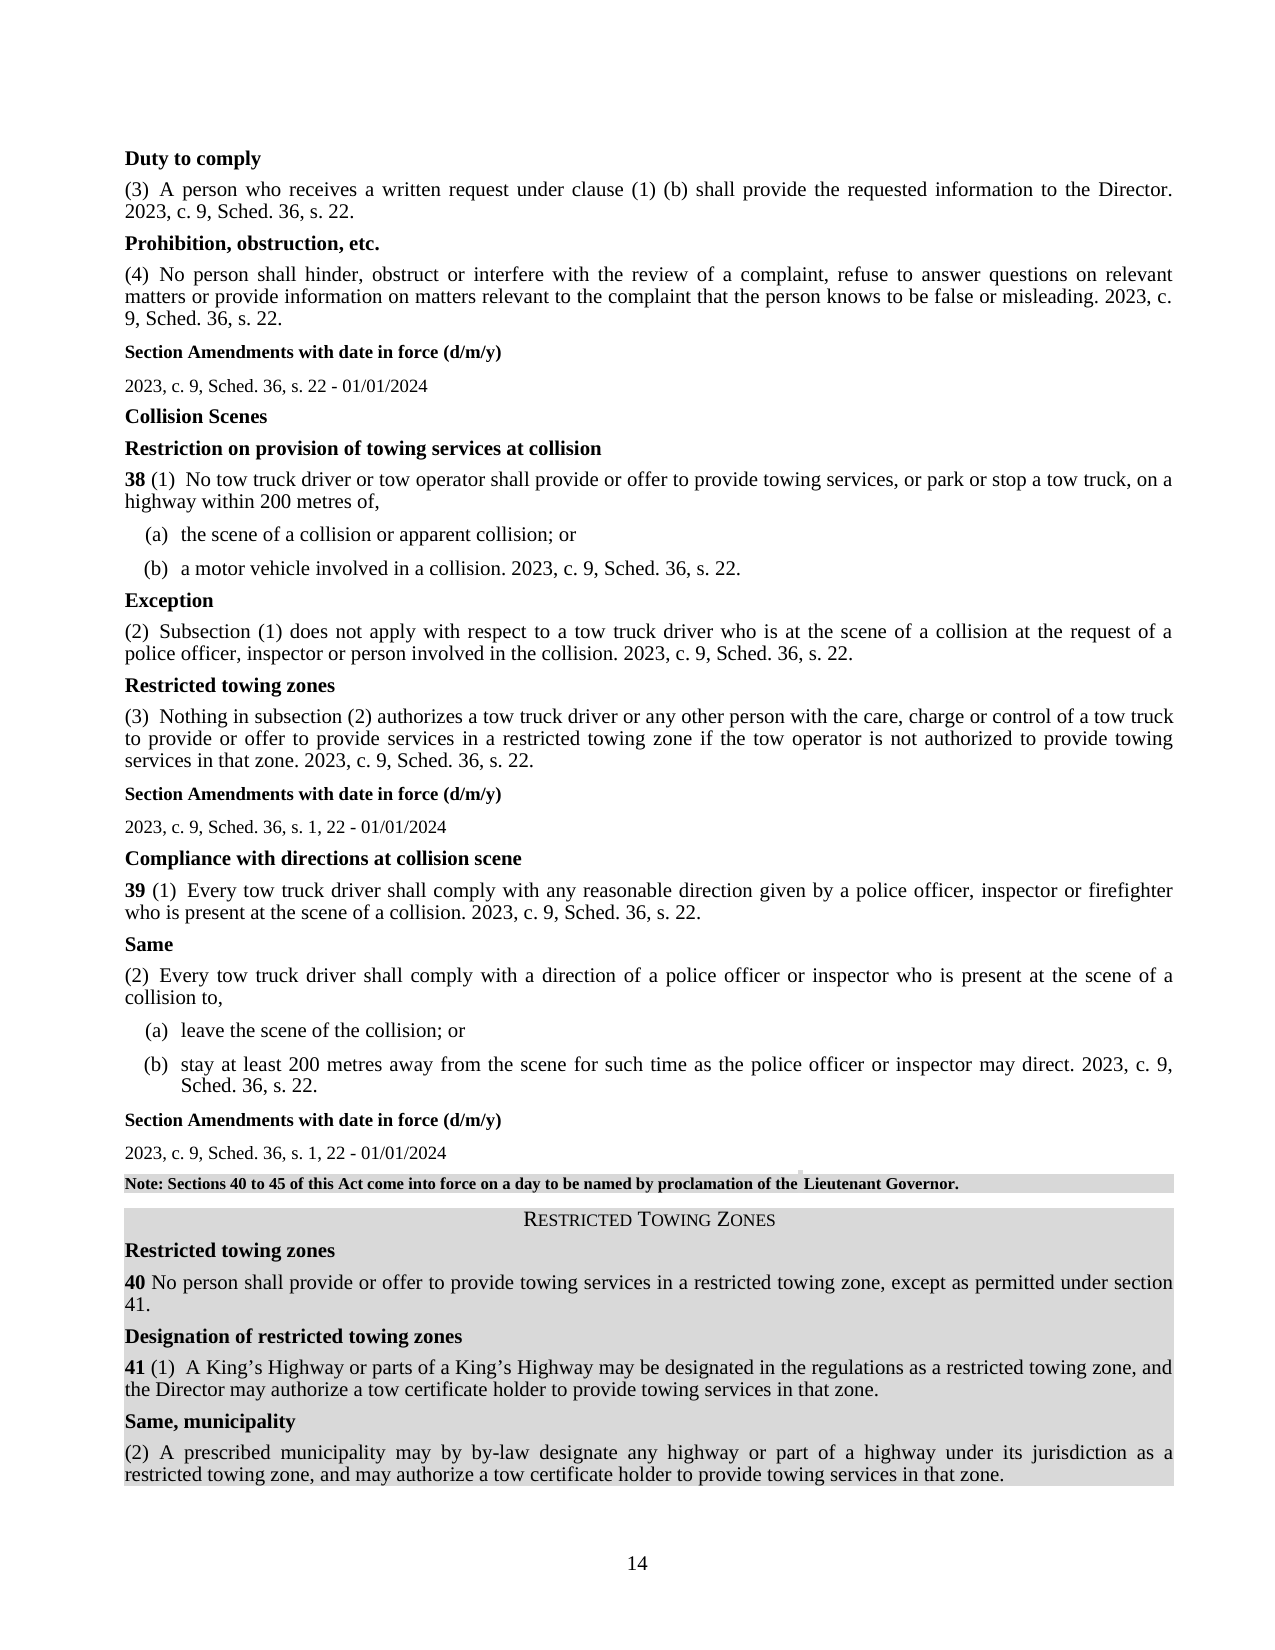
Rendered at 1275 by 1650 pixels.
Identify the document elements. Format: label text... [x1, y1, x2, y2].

text Compliance with directions at collision scene [124, 851, 1174, 869]
text Note: Sections 40 to 45 of this Act come into force on a day to be named by proclamation of the Lieutenant Governor. [124, 1174, 798, 1193]
text Section Amendments with date in force (d/m/y) [124, 1109, 1174, 1131]
text 41 (1) A King’s Highway or parts of a King’s Highway may be designated in the regulations as a restricted towing zone, and the Director may authorize a tow certificate holder to provide towing services in that zone. [124, 1357, 1174, 1401]
text Note: Sections 40 to 45 of this Act come into force on a day to be named by proclamation of the Lieutenant Governor. [803, 1174, 1174, 1193]
text 2023, c. 9, Sched. 36, s. 22 - 01/01/2024 [124, 374, 1174, 396]
text 39 (1) Every tow truck driver shall comply with any reasonable direction given by a police officer, inspector or firefighter who is present at the scene of a collision. 2023, c. 9, Sched. 36, s. 22. [124, 880, 1174, 923]
text 2023, c. 9, Sched. 36, s. 1, 22 - 01/01/2024 [124, 817, 1174, 838]
text (b) stay at least 200 metres away from the scene for such time as the police officer or inspector may direct. 2023, c. 9, Sched. 36, s. 22. [124, 1054, 1174, 1097]
text 2023, c. 9, Sched. 36, s. 1, 22 - 01/01/2024 [124, 1142, 1174, 1164]
text (2) Every tow truck driver shall comply with a direction of a police officer or inspector who is present at the scene of a collision to, [124, 965, 1174, 1009]
text Same [124, 936, 1174, 955]
text (2) Subsection (1) does not apply with respect to a tow truck driver who is at the scene of a collision at the request of a police officer, inspector or person involved in the collision. 2023, c. 9, Sched. 36, s. 22. [124, 621, 1174, 665]
text Same, municipality [124, 1413, 1174, 1432]
text 40 No person shall provide or offer to provide towing services in a restricted towing zone, except as permitted under section 41. [124, 1272, 1174, 1316]
text (a) leave the scene of the collision; or [124, 1020, 1174, 1042]
text Duty to comply [124, 150, 1174, 169]
text Collision Scenes [124, 409, 1174, 428]
text (3) Nothing in subsection (2) authorizes a tow truck driver or any other person with the care, charge or control of a tow truck to provide or offer to provide services in a restricted towing zone if the tow operator is not authorized to provide towing services in that zone. 2023, c. 9, Sched. 36, s. 22. [124, 706, 1174, 772]
text (2) A prescribed municipality may by by-law designate any highway or part of a highway under its jurisdiction as a restricted towing zone, and may authorize a tow certificate holder to provide towing services in that zone. [124, 1442, 1174, 1486]
text (3) A person who receives a written request under clause (1) (b) shall provide the requested information to the Director. 2023, c. 9, Sched. 36, s. 22. [124, 179, 1174, 223]
text (b) a motor vehicle involved in a collision. 2023, c. 9, Sched. 36, s. 22. [124, 558, 1174, 579]
text Restricted towing zones [124, 1243, 1174, 1262]
text Prohibition, obstruction, etc. [124, 235, 1174, 254]
text Restriction on provision of towing services at collision [124, 440, 1174, 459]
subtitle Restricted Towing Zones [124, 1208, 1174, 1230]
text (a) the scene of a collision or apparent collision; or [124, 524, 1174, 546]
text Designation of restricted towing zones [124, 1328, 1174, 1347]
text Exception [124, 592, 1174, 611]
text Section Amendments with date in force (d/m/y) [124, 783, 1174, 805]
text 38 (1) No tow truck driver or tow operator shall provide or offer to provide towing services, or park or stop a tow truck, on a highway within 200 metres of, [124, 469, 1174, 513]
text (4) No person shall hinder, obstruct or interfere with the review of a complaint, refuse to answer questions on relevant matters or provide information on matters relevant to the complaint that the person knows to be false or misleading. 2023, c. 9, Sched. 36, s. 22. [124, 264, 1174, 330]
text Restricted towing zones [124, 677, 1174, 696]
text Section Amendments with date in force (d/m/y) [124, 341, 1174, 363]
